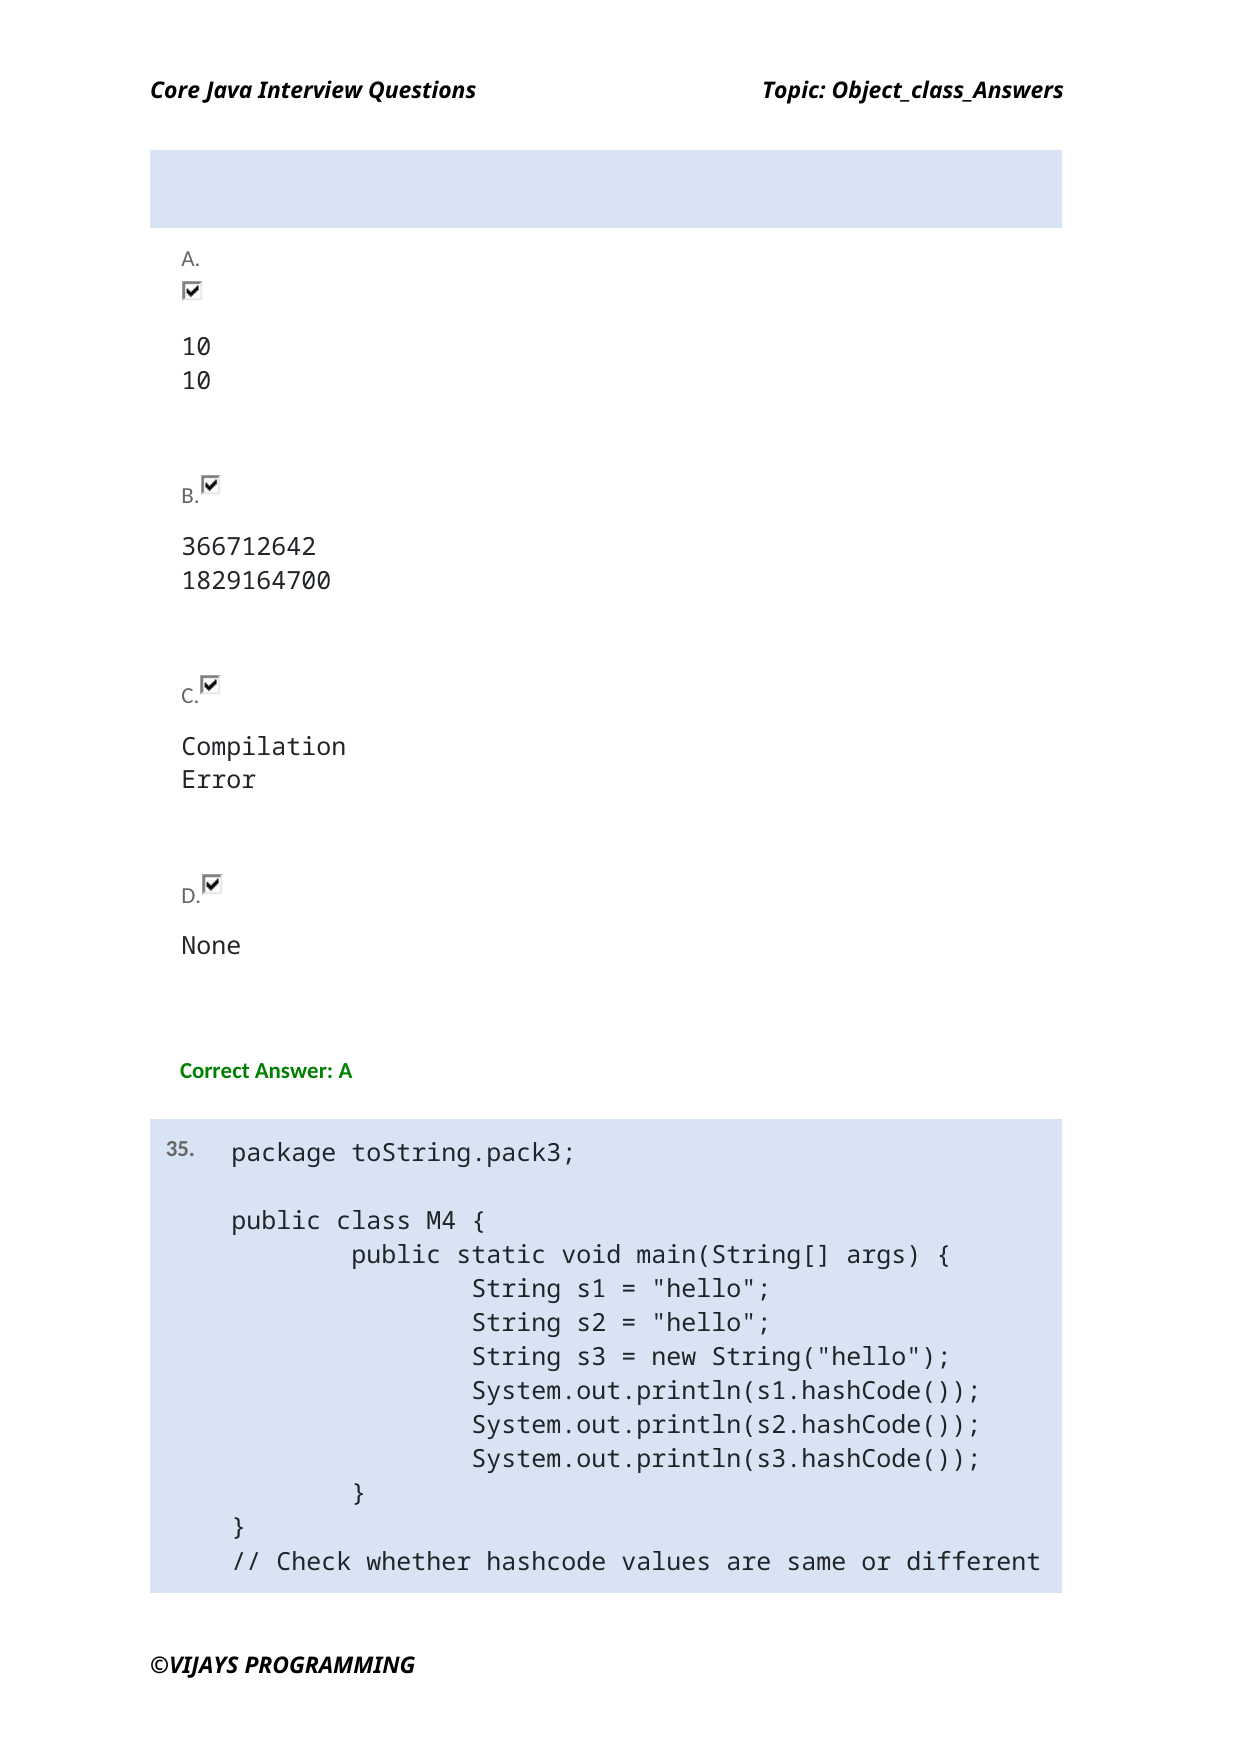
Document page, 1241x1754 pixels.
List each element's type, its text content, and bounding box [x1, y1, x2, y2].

table_cell [150, 228, 1090, 1048]
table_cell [216, 150, 1062, 228]
table_header 35. [150, 1119, 216, 1593]
table_header package toString.pack3; public class M4 { public static void main(String[] args) { String s1 = "hello"; String s2 = "hello"; String s3 = new String("hello"); System.out.println(s1.hashCode()); System.out.println(s2.hashCode()); System.out.println(s3.hashCode()); } } // Check whether hashcode values are same or different [216, 1119, 1062, 1593]
table_cell Correct Answer: A [150, 1049, 1090, 1119]
table_cell 34. [150, 150, 216, 228]
